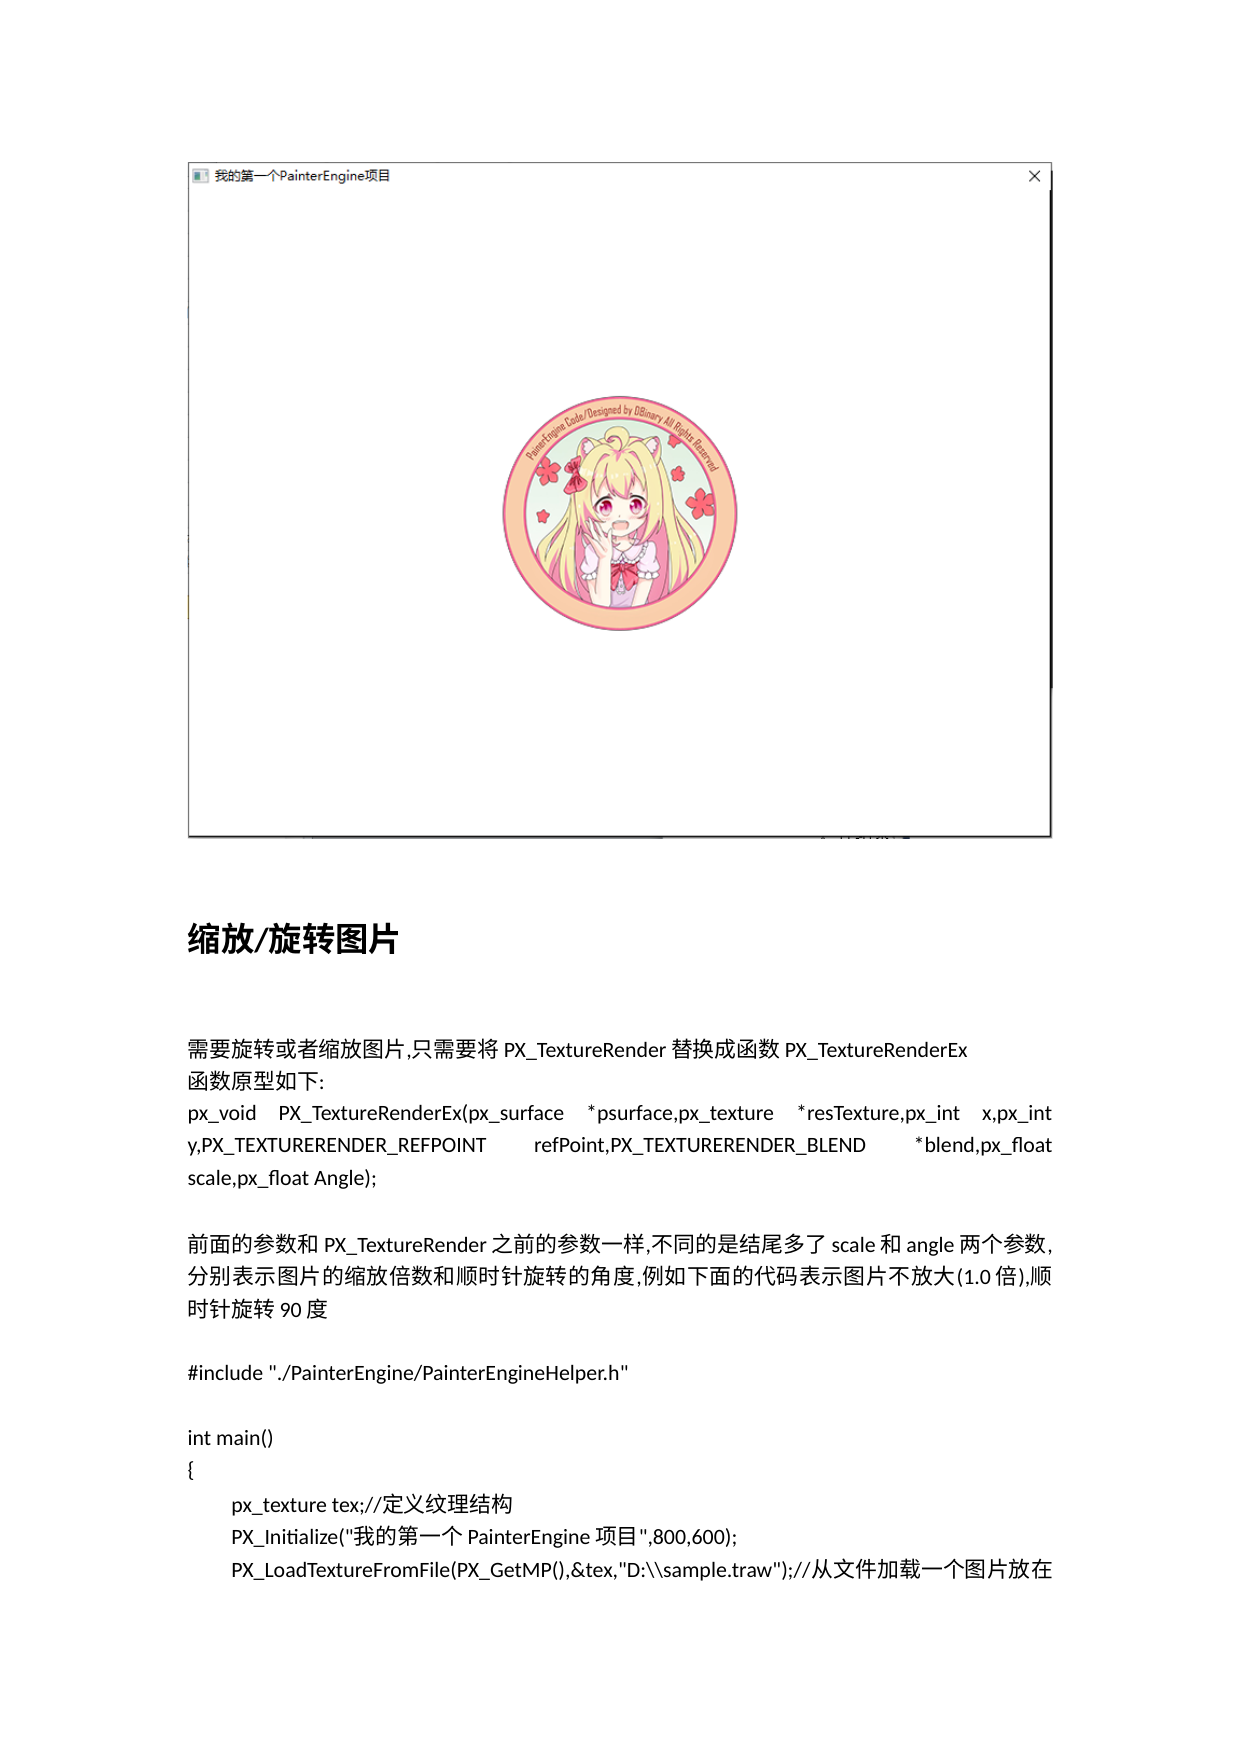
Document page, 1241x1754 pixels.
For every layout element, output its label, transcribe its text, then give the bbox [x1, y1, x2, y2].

text int main() [187, 1421, 1053, 1454]
text PX_Initialize("我的第一个PainterEngine项目",800,600); [187, 1519, 1053, 1551]
picture [187, 162, 1053, 839]
text #include "./PainterEngine/PainterEngineHelper.h" [187, 1356, 1053, 1389]
text 函数原型如下: [187, 1064, 1053, 1096]
text px_void PX_TextureRenderEx(px_surface *psurface,px_texture *resTexture,px_int x,px_int y,PX_TEXTURERENDER_REFPOINT refPoint,PX_TEXTURERENDER_BLEND *blend,px_float scale,px_float Angle); [187, 1096, 1053, 1194]
subtitle 缩放/旋转图片 [187, 904, 1053, 969]
text 需要旋转或者缩放图片,只需要将PX_TextureRender替换成函数PX_TextureRenderEx [187, 1031, 1053, 1064]
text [187, 1551, 1053, 1584]
text 前面的参数和PX_TextureRender之前的参数一样,不同的是结尾多了scale和angle两个参数,分别表示图片的缩放倍数和顺时针旋转的角度,例如下面的代码表示图片不放大(1.0倍),顺时针旋转90度 [187, 1226, 1053, 1324]
text px_texture tex;//定义纹理结构 [187, 1486, 1053, 1519]
text { [187, 1454, 1053, 1486]
